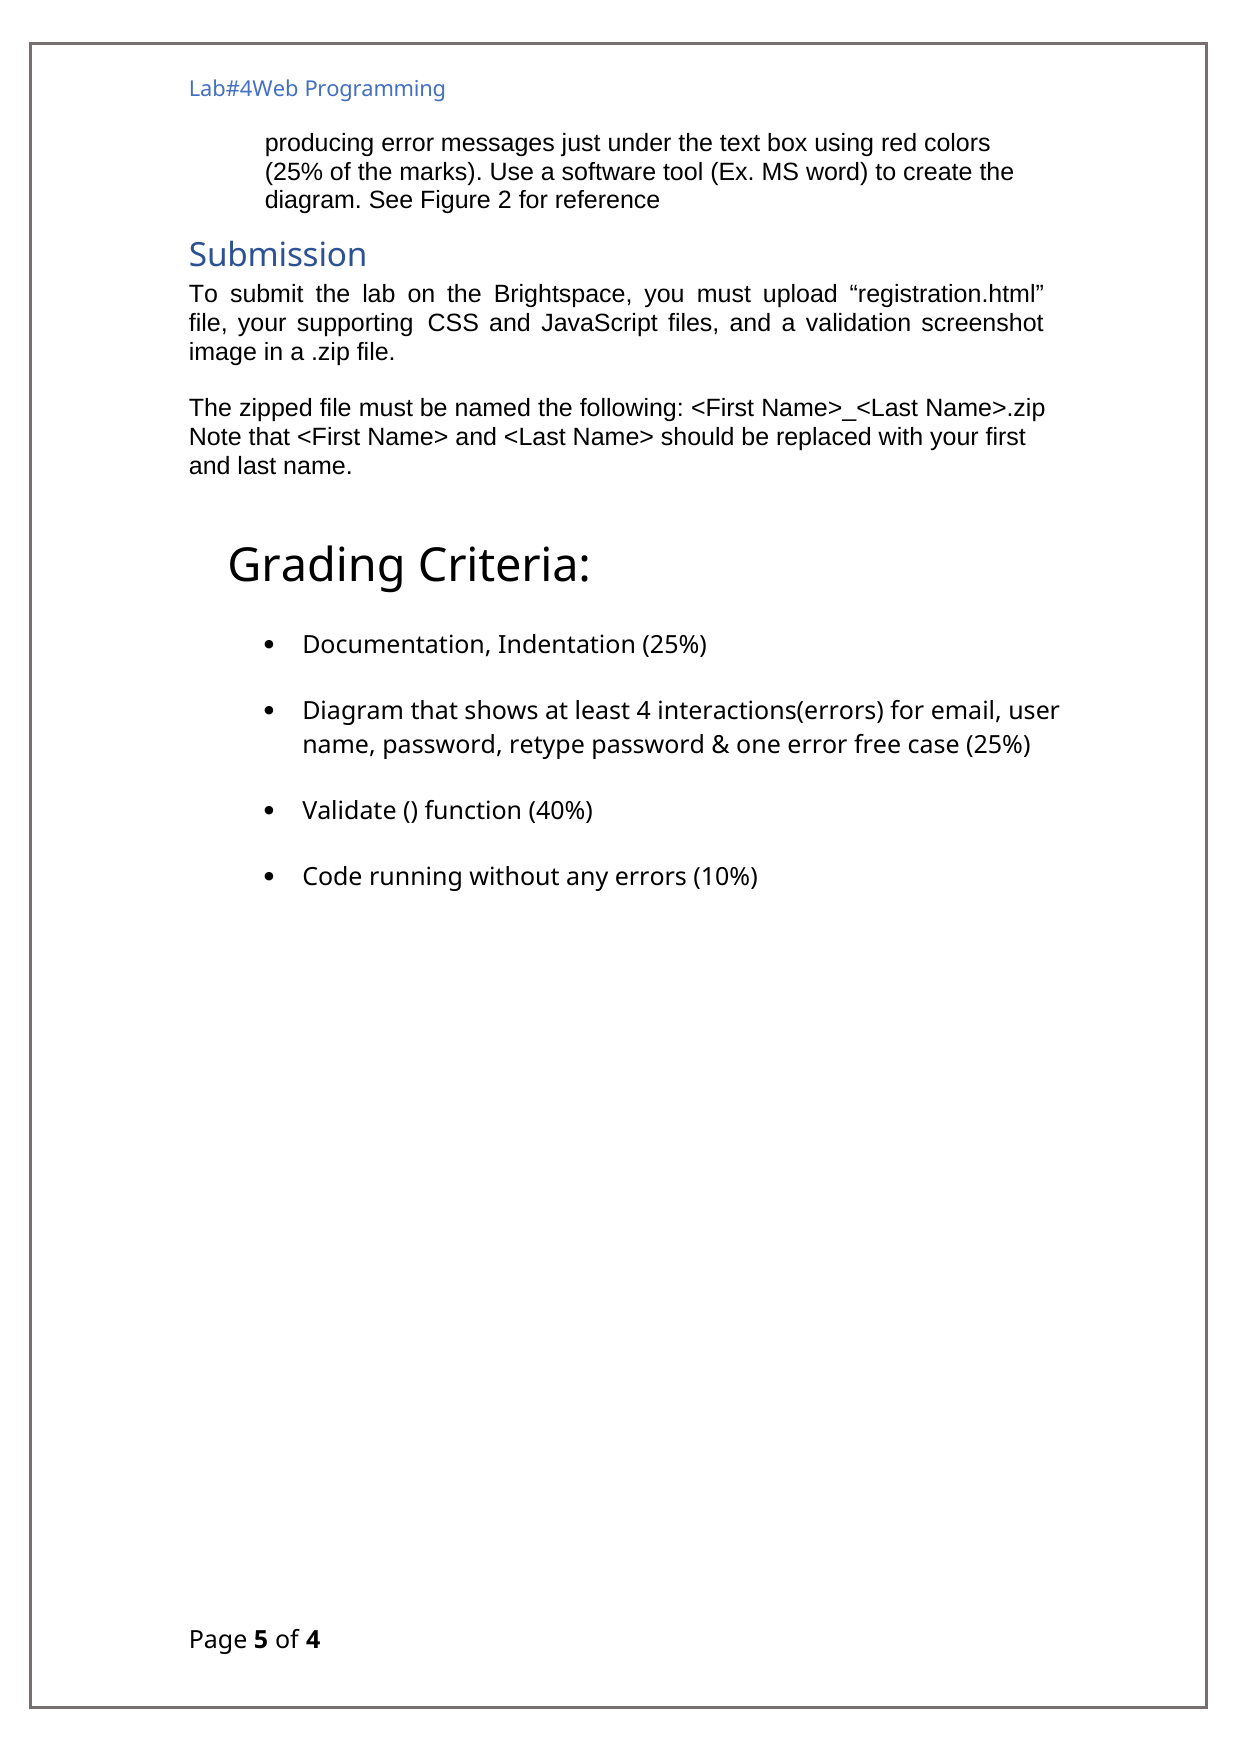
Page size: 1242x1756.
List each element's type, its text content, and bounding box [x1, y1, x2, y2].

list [227, 129, 1050, 214]
list Documentation, Indentation (25%) [264, 627, 1087, 661]
subtitle Grading Criteria: [227, 531, 1087, 595]
list Code running without any errors (10%) [264, 858, 1087, 892]
list Validate () function (40%) [264, 792, 1087, 827]
list Diagram that shows at least 4 interactions(errors) for email, user name, password, retype password & one error free case (25%) [264, 693, 1087, 761]
text Submission [189, 231, 1087, 276]
text The zipped file must be named the following: <First Name>_<Last Name>.zip Note that <First Name> and <Last Name> should be replaced with your first and last name. [189, 393, 1046, 479]
text To submit the lab on the Brightspace, you must upload “registration.html” file, your supporting CSS and JavaScript files, and a validation screenshot image in a .zip file. [189, 279, 1044, 366]
